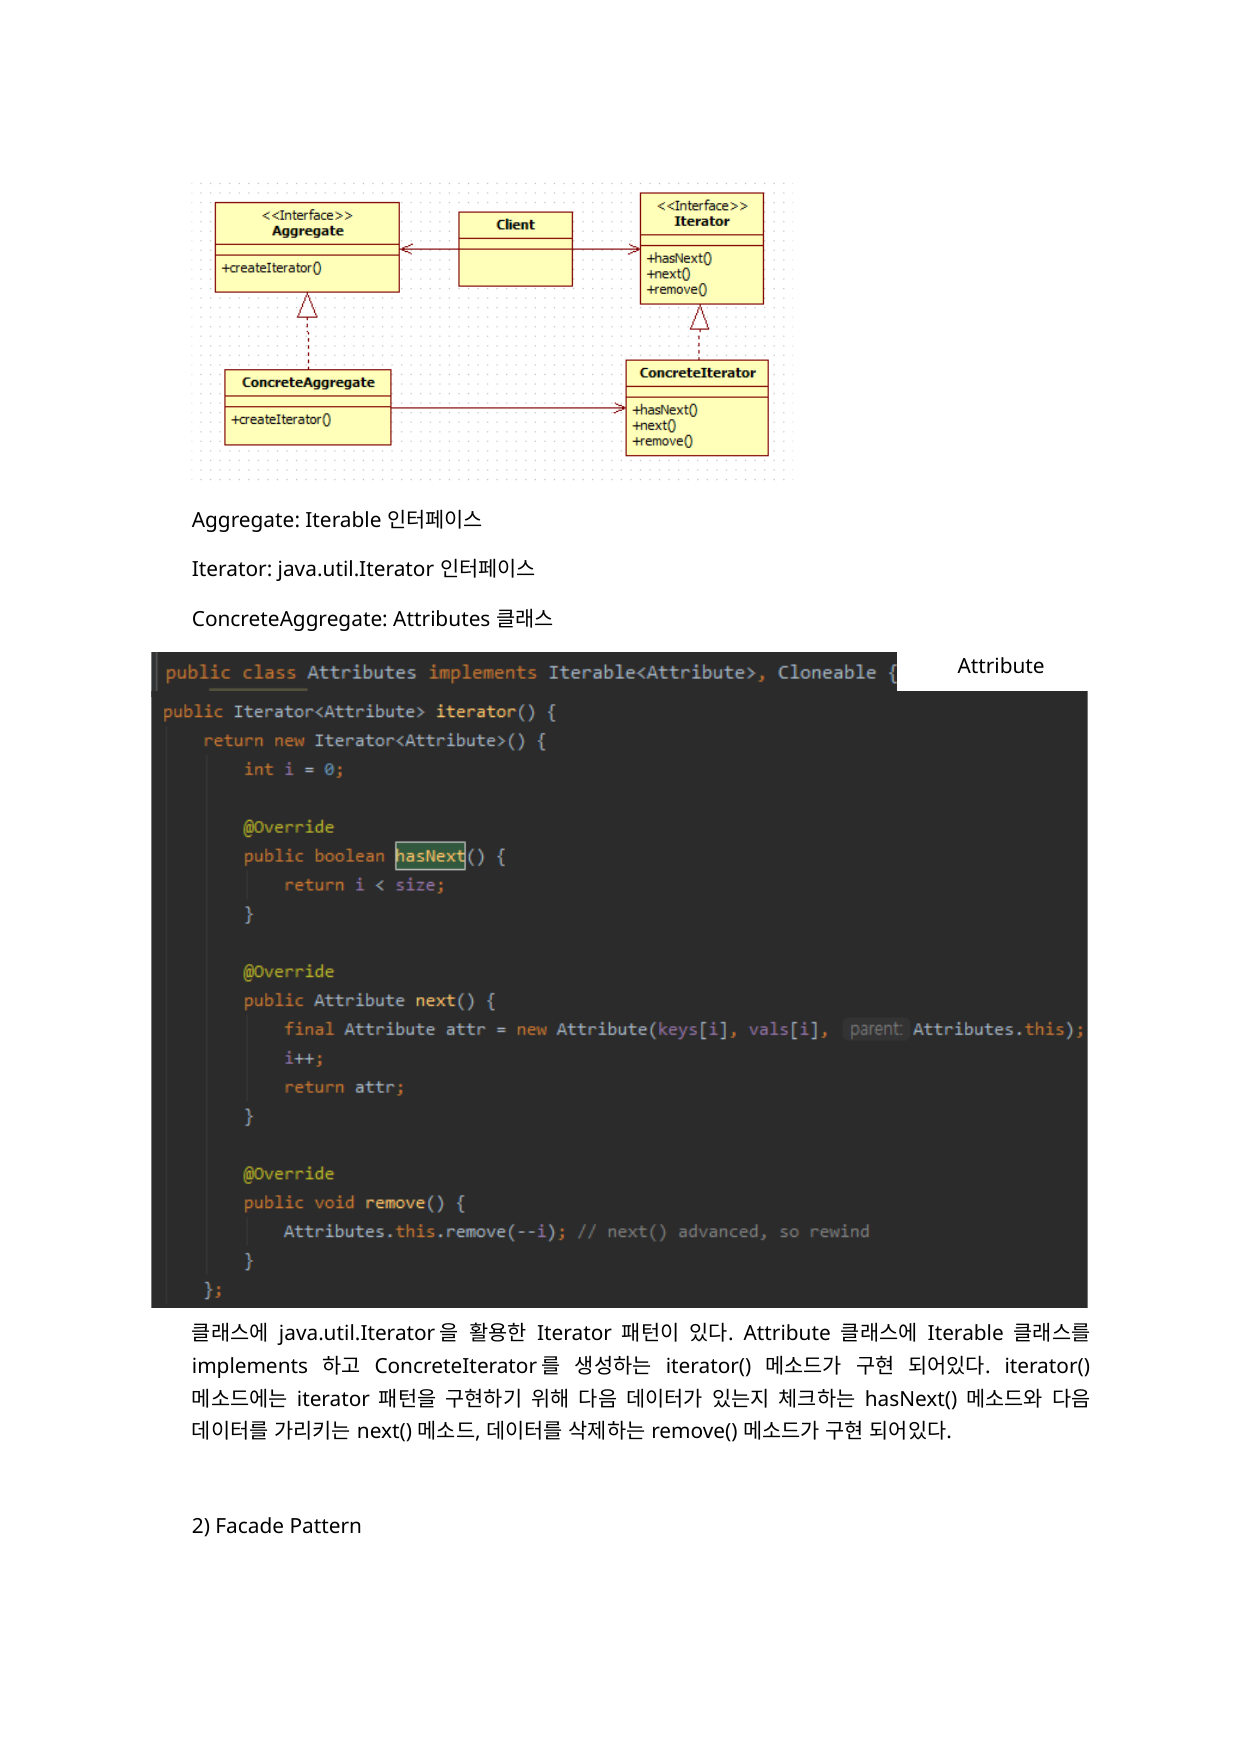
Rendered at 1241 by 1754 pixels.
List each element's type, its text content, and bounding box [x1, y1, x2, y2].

text Iterator: java.util.Iterator 인터페이스 [150, 553, 1090, 583]
picture [150, 652, 1087, 1306]
picture [191, 177, 794, 485]
text 2) Facade Pattern [150, 1511, 1090, 1540]
text ConcreteAggregate: Attributes 클래스 [192, 602, 1090, 632]
text Aggregate: Iterable 인터페이스 [192, 503, 1090, 533]
